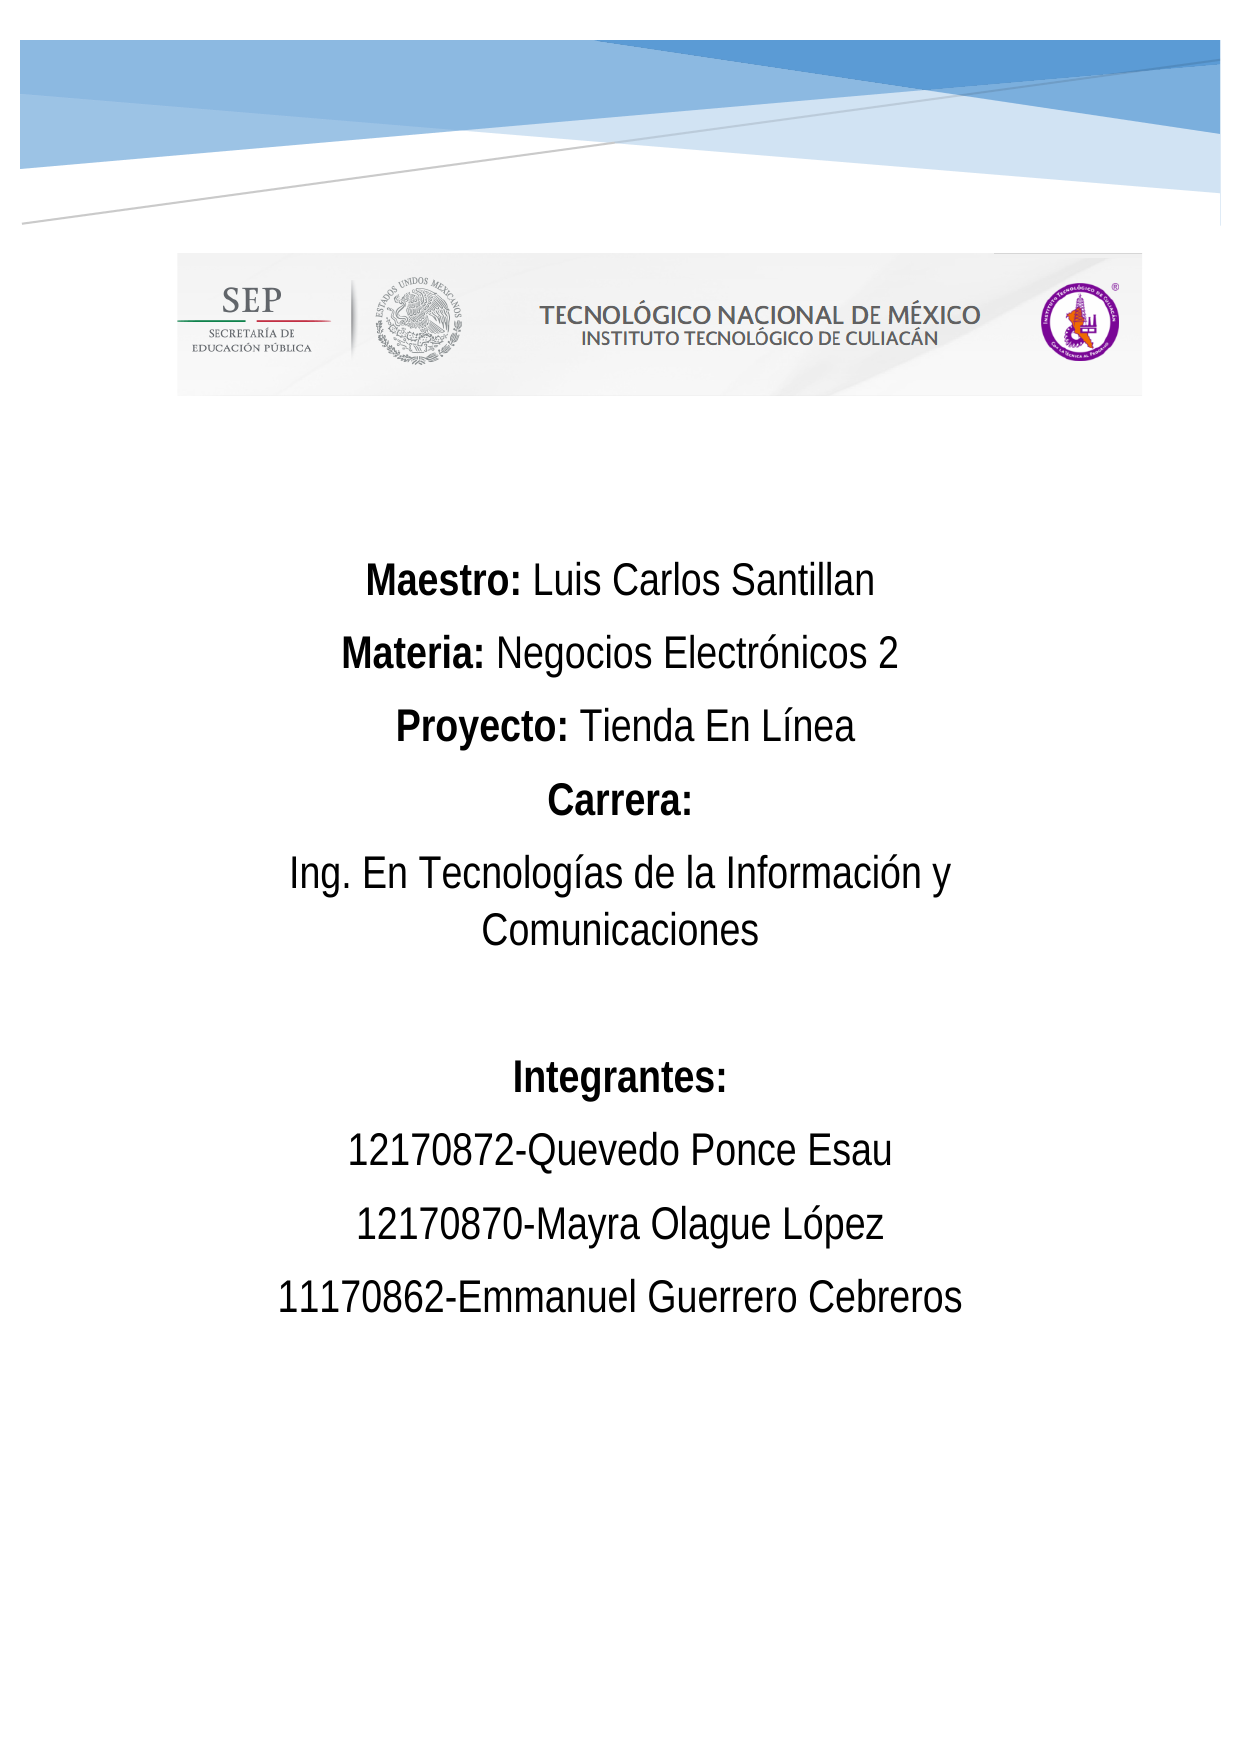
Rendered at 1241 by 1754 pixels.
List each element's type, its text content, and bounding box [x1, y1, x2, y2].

text Maestro: Luis Carlos Santillan [177, 468, 1063, 605]
text Integrantes: [177, 1049, 1063, 1102]
text 12170872-Quevedo Ponce Esau [177, 1123, 1063, 1176]
text Proyecto: Tienda En Línea [177, 699, 1063, 752]
picture [177, 253, 1143, 396]
text Materia: Negocios Electrónicos 2 [177, 626, 1063, 678]
text 12170870-Mayra Olague López [177, 1196, 1063, 1249]
text 11170862-Emmanuel Guerrero Cebreros [177, 1270, 1063, 1322]
text Carrera: [177, 772, 1063, 825]
picture [20, 40, 1221, 240]
text Ing. En Tecnologías de la Información y Comunicaciones [177, 846, 1063, 955]
